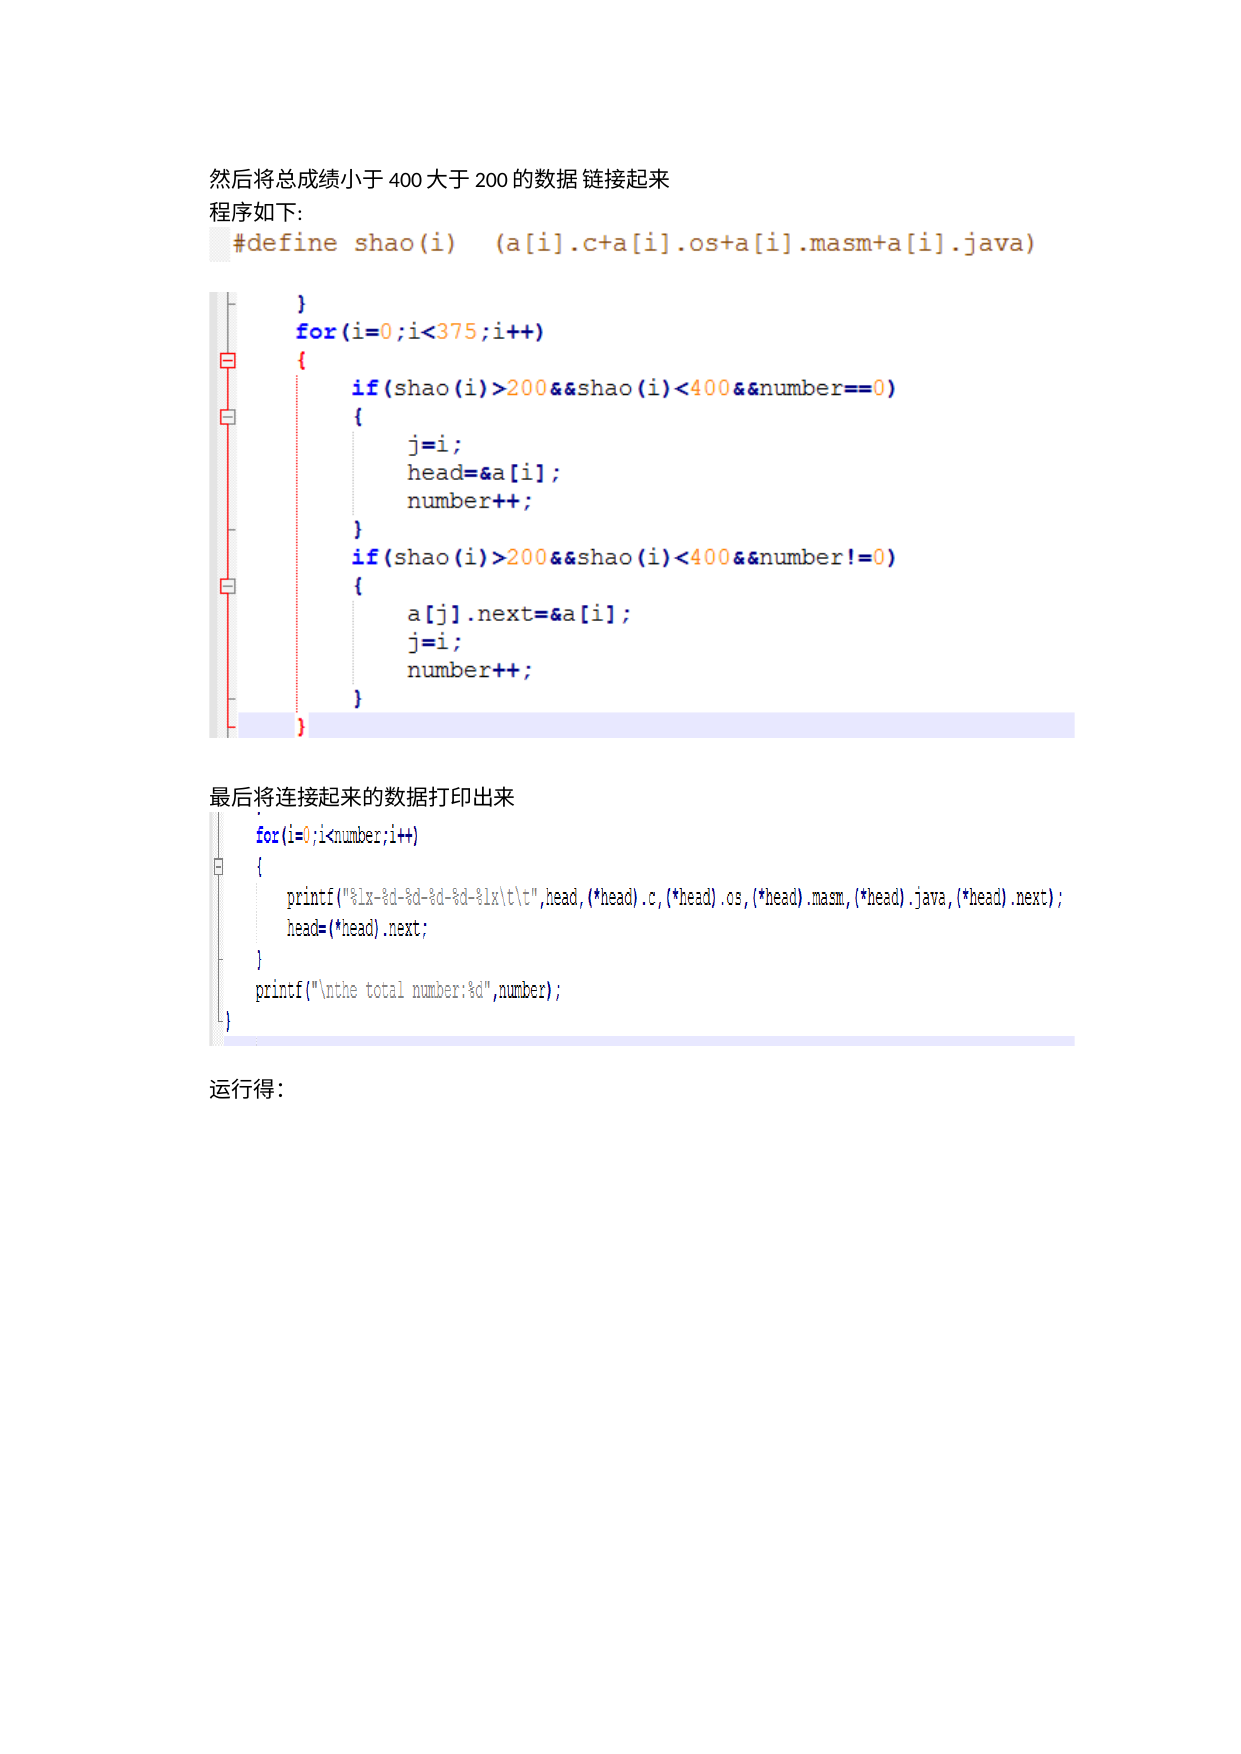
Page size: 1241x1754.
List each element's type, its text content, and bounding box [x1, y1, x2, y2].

text 程序如下: [187, 194, 1053, 227]
picture [209, 227, 1075, 262]
picture [209, 812, 1075, 1046]
text 运行得： [187, 1072, 1053, 1104]
text 然后将总成绩小于400大于200的数据 链接起来 [187, 162, 1053, 194]
text 最后将连接起来的数据打印出来 [187, 779, 1053, 812]
picture [209, 292, 1075, 738]
